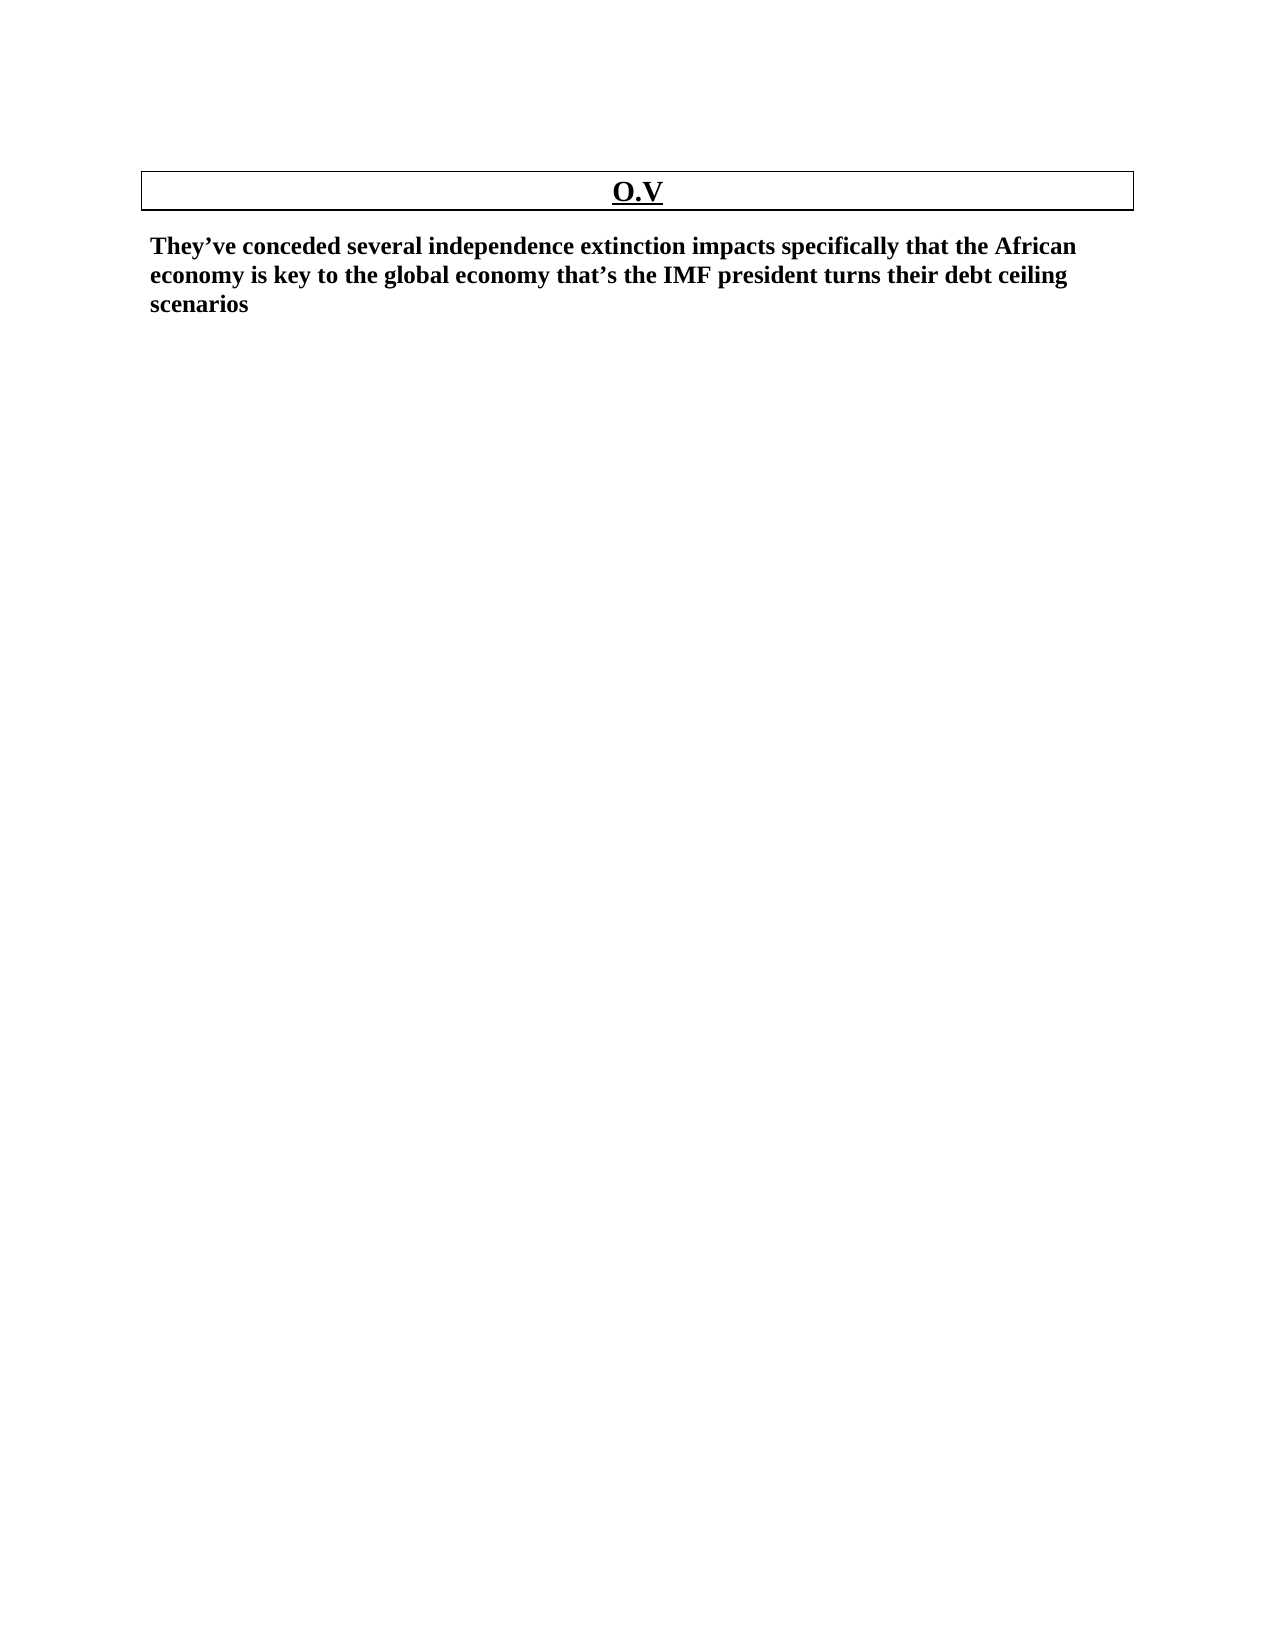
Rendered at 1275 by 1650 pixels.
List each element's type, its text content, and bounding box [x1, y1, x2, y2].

subtitle O.V [142, 172, 1133, 209]
subtitle They’ve conceded several independence extinction impacts specifically that the African economy is key to the global economy that’s the IMF president turns their debt ceiling scenarios [150, 231, 1125, 318]
